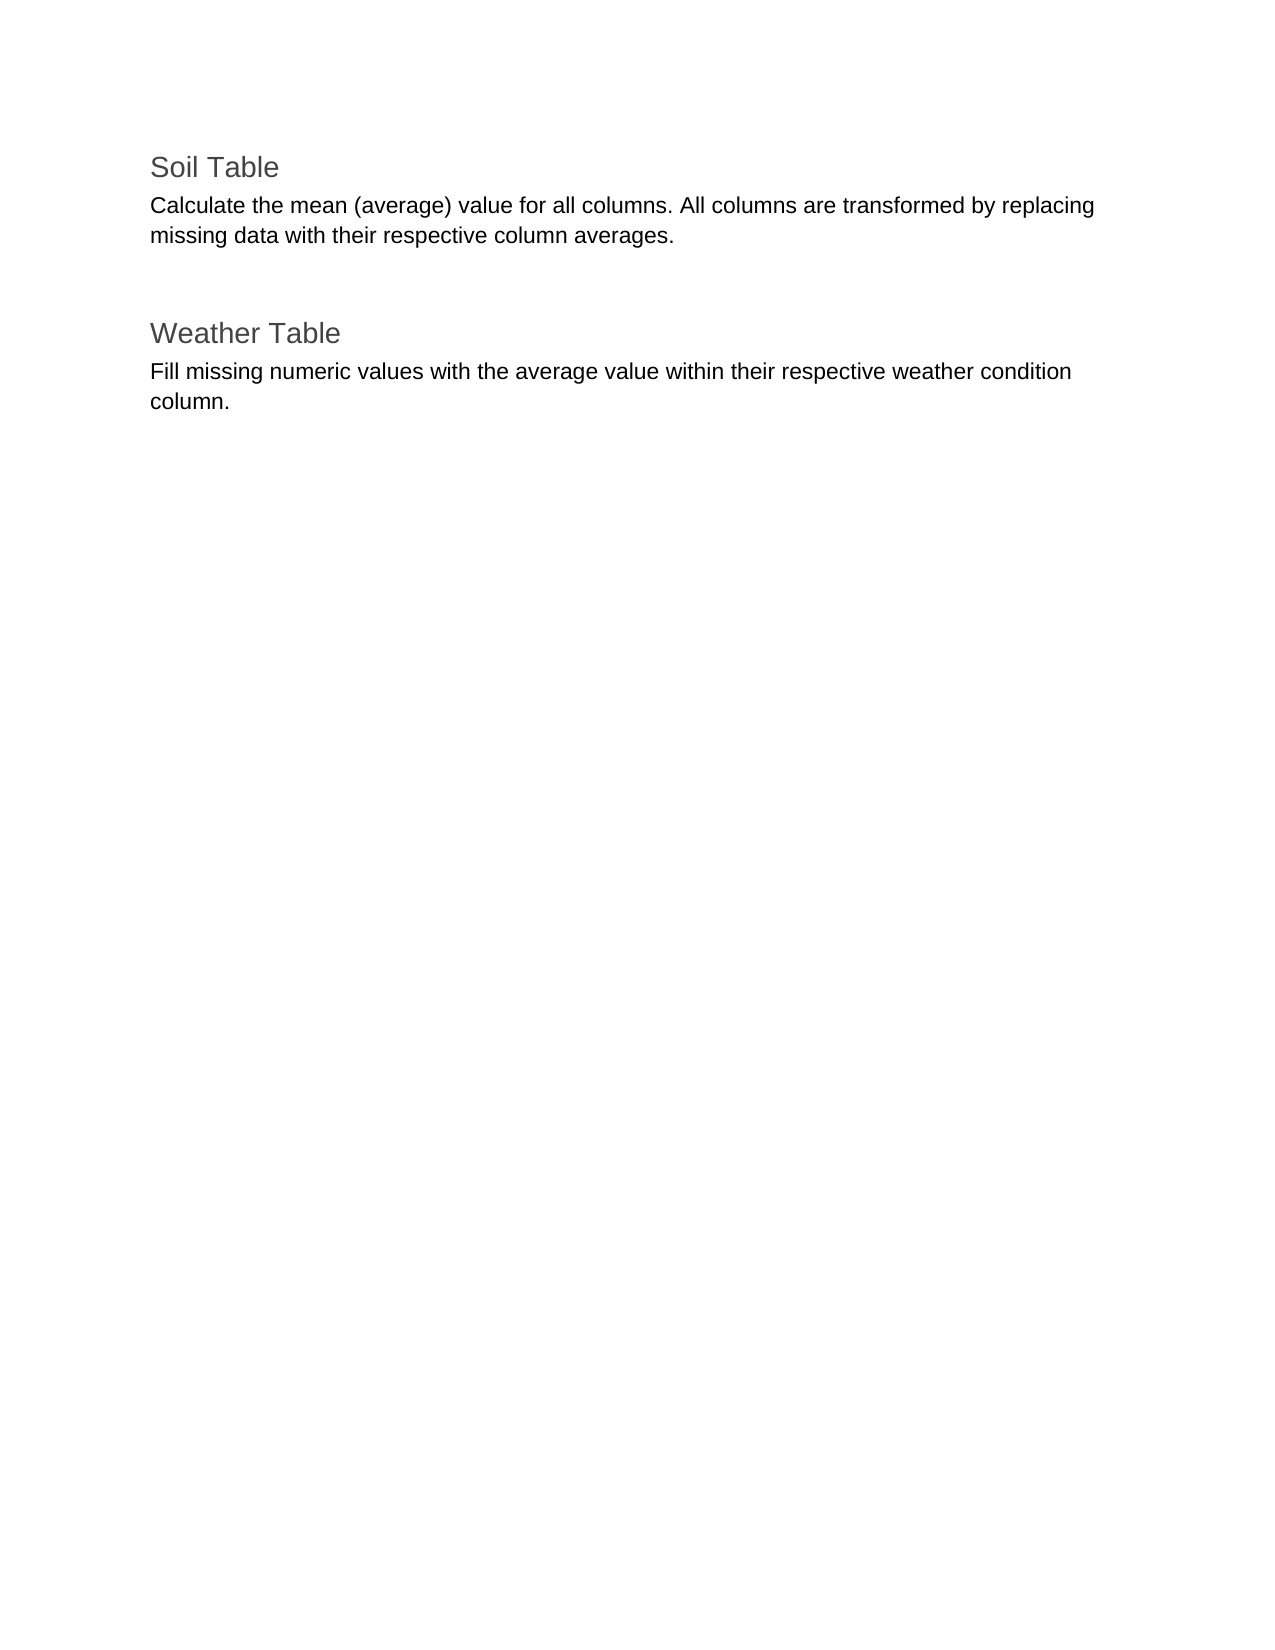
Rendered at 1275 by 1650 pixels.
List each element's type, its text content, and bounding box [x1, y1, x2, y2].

text Calculate the mean (average) value for all columns. All columns are transformed by replacing missing data with their respective column averages. [150, 192, 1125, 248]
subtitle Weather Table [150, 316, 1125, 349]
text Fill missing numeric values with the average value within their respective weather condition column. [150, 358, 1125, 414]
subtitle Soil Table [150, 150, 1125, 183]
